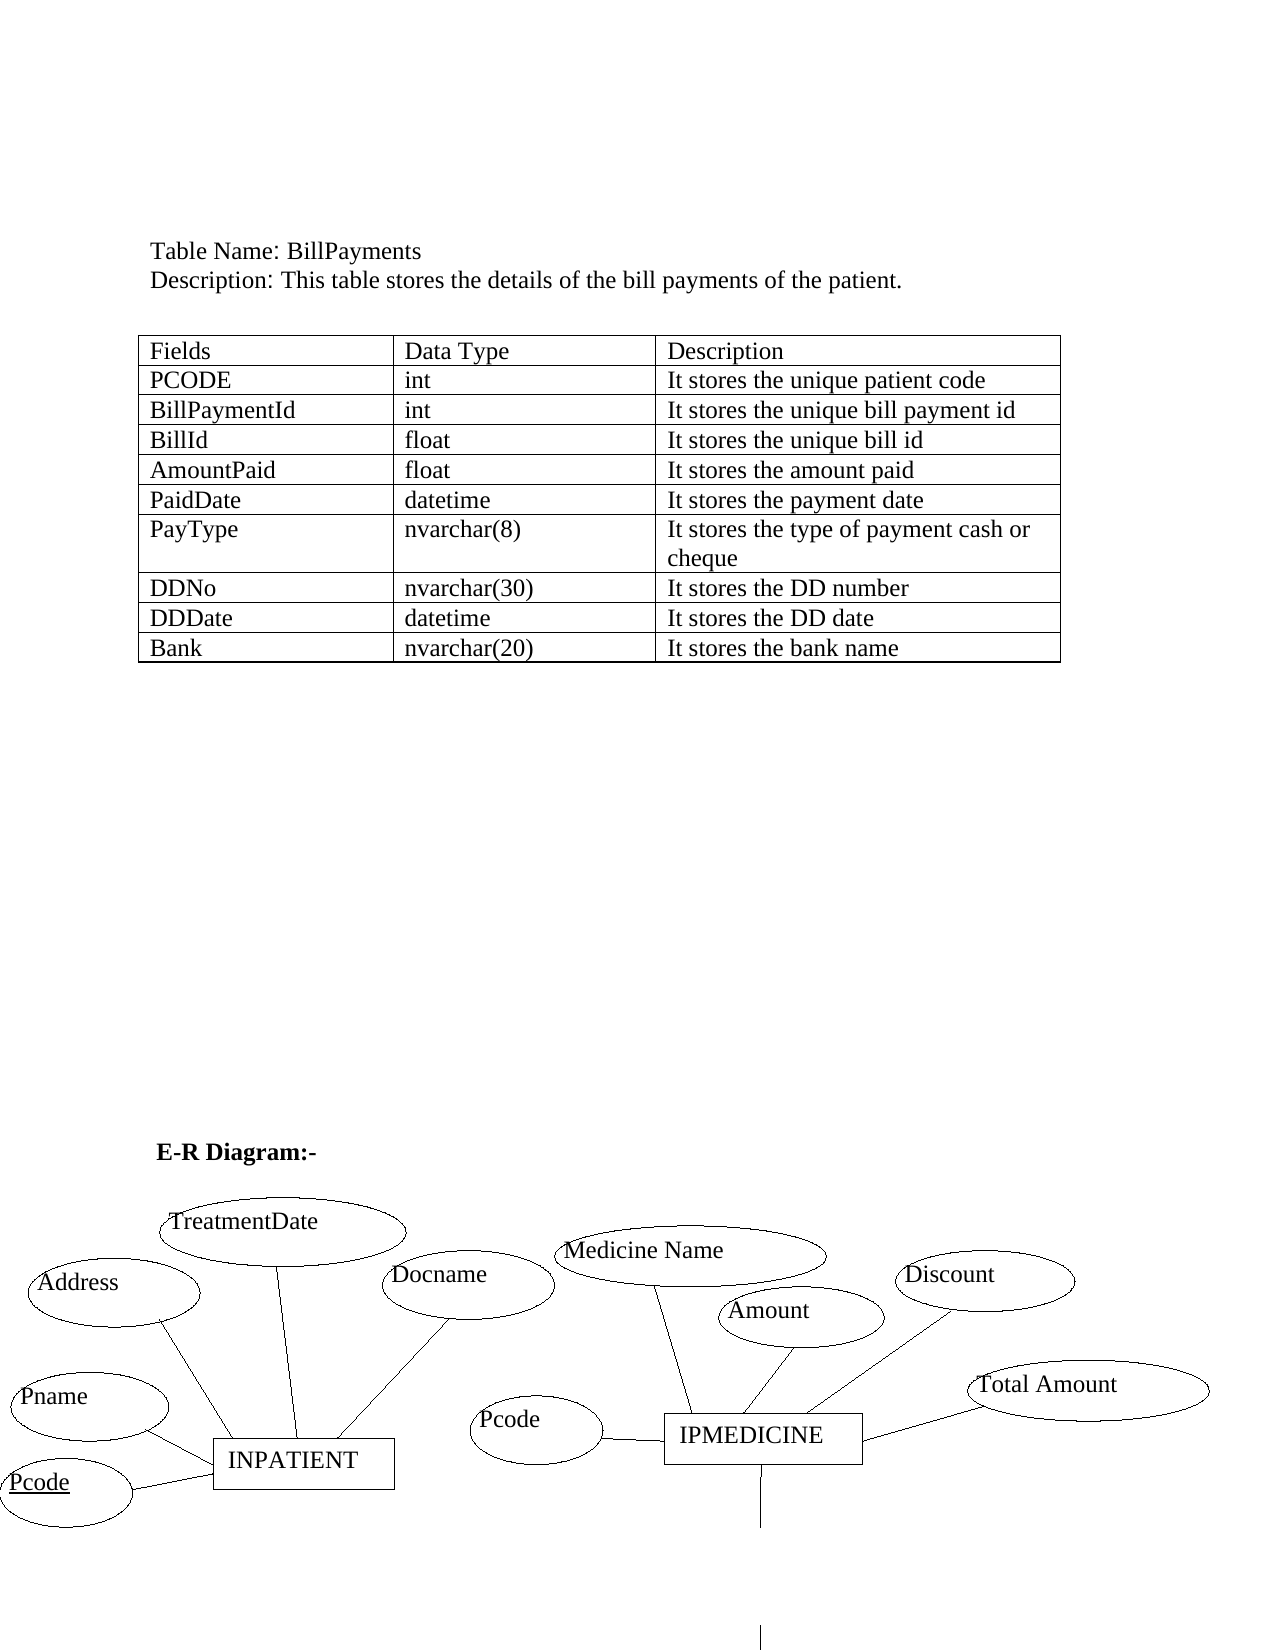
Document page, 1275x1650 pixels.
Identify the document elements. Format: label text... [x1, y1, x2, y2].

table_cell DDNo [139, 573, 393, 602]
table_cell int [394, 366, 655, 394]
text Description: This table stores the details of the bill payments of the patient. [150, 265, 1125, 294]
table_cell BillId [139, 425, 393, 454]
table_cell It stores the bank name [656, 633, 1060, 661]
table_cell datetime [394, 603, 655, 632]
table_header Fields [139, 336, 393, 364]
table_cell AmountPaid [139, 455, 393, 484]
table_cell float [394, 425, 655, 454]
text E-R Diagram:- [150, 1137, 1125, 1166]
table_cell nvarchar(30) [394, 573, 655, 602]
table_header Description [656, 336, 1060, 364]
table_cell nvarchar(8) [394, 515, 655, 572]
table_cell BillPaymentId [139, 395, 393, 424]
table_cell It stores the unique patient code [656, 366, 1060, 394]
table_cell It stores the amount paid [656, 455, 1060, 484]
table_cell It stores the DD date [656, 603, 1060, 632]
table_cell It stores the type of payment cash or cheque [656, 515, 1060, 572]
table_cell nvarchar(20) [394, 633, 655, 661]
text Table Name: BillPayments [150, 236, 1125, 265]
table_cell It stores the unique bill id [656, 425, 1060, 454]
table_cell PCODE [139, 366, 393, 394]
table_cell float [394, 455, 655, 484]
table_cell DDDate [139, 603, 393, 632]
table_cell PaidDate [139, 485, 393, 513]
table_header Data Type [394, 336, 655, 364]
table_cell It stores the unique bill payment id [656, 395, 1060, 424]
table_cell int [394, 395, 655, 424]
table_cell It stores the DD number [656, 573, 1060, 602]
table_cell It stores the payment date [656, 485, 1060, 513]
table_cell datetime [394, 485, 655, 513]
table_cell Bank [139, 633, 393, 661]
table_cell PayType [139, 515, 393, 572]
